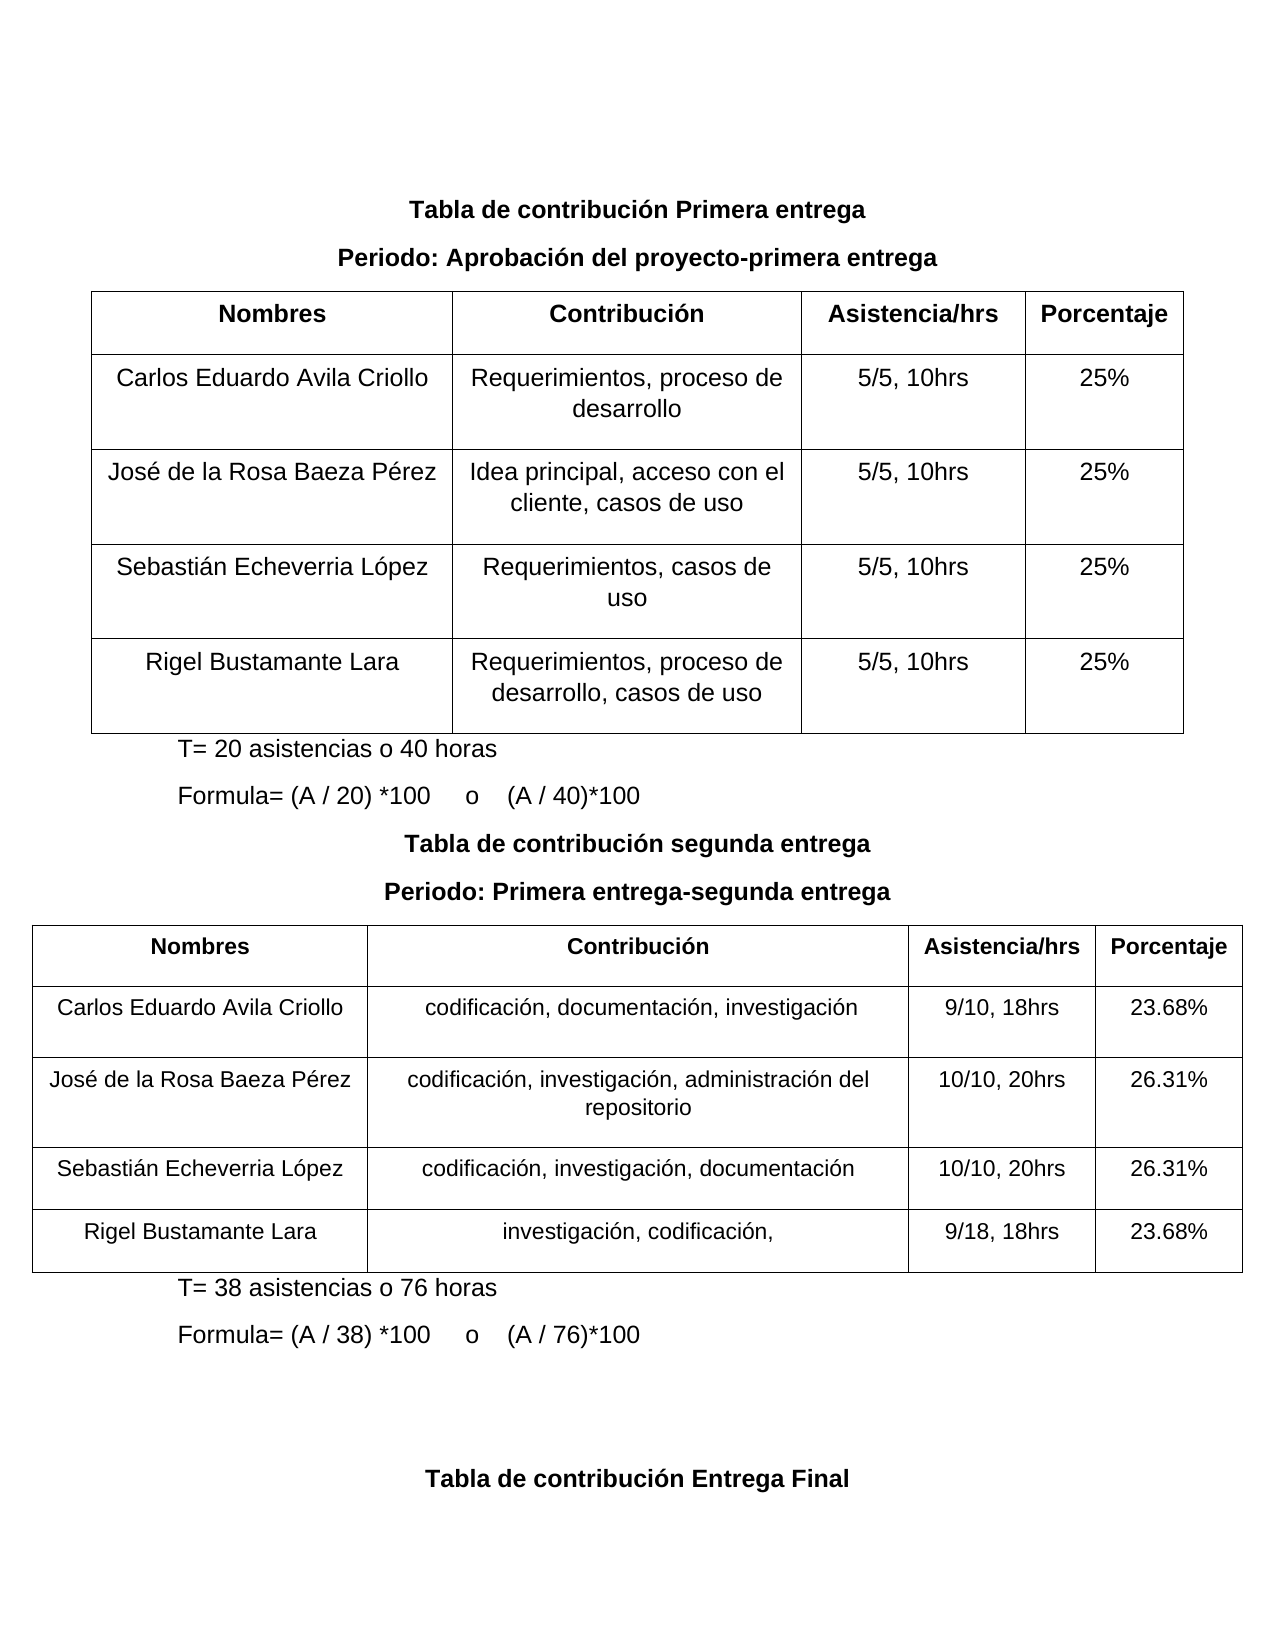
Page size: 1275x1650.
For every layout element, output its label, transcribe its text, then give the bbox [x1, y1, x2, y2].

table_cell 25% [1026, 355, 1183, 449]
table_cell 25% [1026, 639, 1183, 733]
text T= 20 asistencias o 40 horas [177, 734, 1098, 762]
table_cell Sebastián Echeverria López [33, 1148, 367, 1209]
table_cell investigación, codificación, [368, 1210, 908, 1272]
table_header Nombres [92, 292, 452, 354]
text Tabla de contribución Primera entrega [177, 195, 1098, 224]
text Formula= (A / 38) *100 o (A / 76)*100 [177, 1321, 1098, 1349]
table_cell Requerimientos, proceso de desarrollo [453, 355, 801, 449]
table_cell Sebastián Echeverria López [92, 545, 452, 638]
table_cell Requerimientos, casos de uso [453, 545, 801, 638]
table_cell José de la Rosa Baeza Pérez [92, 450, 452, 543]
text T= 38 asistencias o 76 horas [177, 1273, 1098, 1302]
table_cell 26.31% [1096, 1058, 1242, 1147]
table_cell 5/5, 10hrs [802, 545, 1025, 638]
table_cell 9/10, 18hrs [909, 987, 1095, 1057]
table_header Porcentaje [1026, 292, 1183, 354]
table_cell 23.68% [1096, 1210, 1242, 1272]
text Formula= (A / 20) *100 o (A / 40)*100 [177, 781, 1098, 810]
table_cell 9/18, 18hrs [909, 1210, 1095, 1272]
table_cell 25% [1026, 450, 1183, 543]
table_cell Rigel Bustamante Lara [33, 1210, 367, 1272]
table_cell 10/10, 20hrs [909, 1148, 1095, 1209]
text Tabla de contribución segunda entrega [177, 829, 1098, 858]
table_header Nombres [33, 926, 367, 986]
text Periodo: Primera entrega-segunda entrega [177, 877, 1098, 906]
table_cell José de la Rosa Baeza Pérez [33, 1058, 367, 1147]
table_cell Idea principal, acceso con el cliente, casos de uso [453, 450, 801, 543]
table_header Asistencia/hrs [802, 292, 1025, 354]
table_cell 5/5, 10hrs [802, 639, 1025, 733]
table_header Contribución [453, 292, 801, 354]
table_cell Rigel Bustamante Lara [92, 639, 452, 733]
table_cell codificación, investigación, documentación [368, 1148, 908, 1209]
table_cell 26.31% [1096, 1148, 1242, 1209]
table_cell Carlos Eduardo Avila Criollo [92, 355, 452, 449]
text Periodo: Aprobación del proyecto-primera entrega [177, 243, 1098, 272]
table_header Porcentaje [1096, 926, 1242, 986]
table_cell 5/5, 10hrs [802, 355, 1025, 449]
table_cell 23.68% [1096, 987, 1242, 1057]
table_cell 25% [1026, 545, 1183, 638]
table_header Asistencia/hrs [909, 926, 1095, 986]
table_cell Carlos Eduardo Avila Criollo [33, 987, 367, 1057]
table_cell codificación, documentación, investigación [368, 987, 908, 1057]
table_cell 5/5, 10hrs [802, 450, 1025, 543]
text Tabla de contribución Entrega Final [177, 1464, 1098, 1492]
table_cell 10/10, 20hrs [909, 1058, 1095, 1147]
table_cell Requerimientos, proceso de desarrollo, casos de uso [453, 639, 801, 733]
table_cell codificación, investigación, administración del repositorio [368, 1058, 908, 1147]
table_header Contribución [368, 926, 908, 986]
